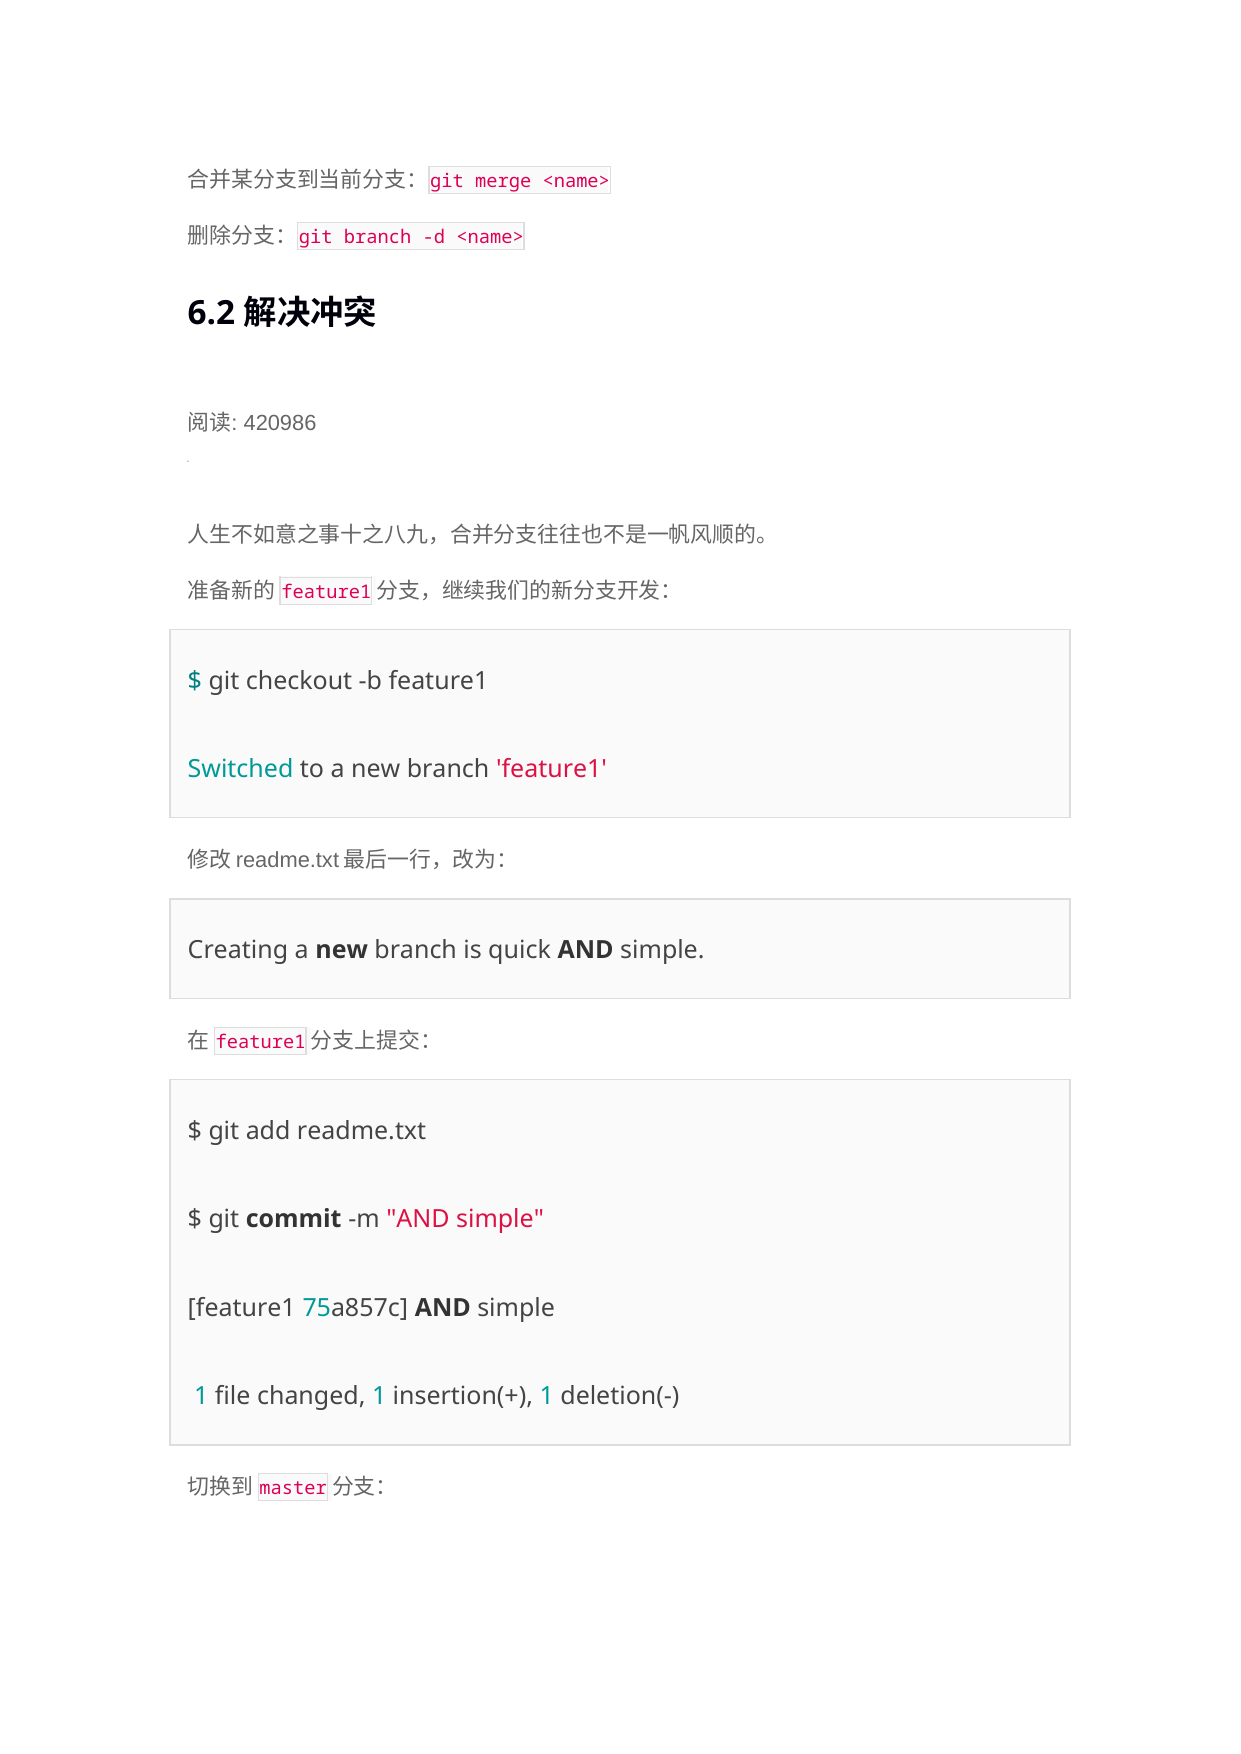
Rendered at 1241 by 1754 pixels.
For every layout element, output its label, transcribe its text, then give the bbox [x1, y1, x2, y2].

text 人生不如意之事十之八九，合并分支往往也不是一帆风顺的。 [187, 517, 1053, 549]
text $ git add readme.txt [171, 1080, 1069, 1162]
text 删除分支：git branch -d <name> [187, 218, 1053, 250]
text 在feature1分支上提交： [187, 1023, 1053, 1055]
text $ git checkout -b feature1 [171, 630, 1069, 712]
subtitle 6.2 解决冲突 [187, 277, 1053, 342]
text [feature1 75a857c] AND simple [171, 1256, 1069, 1339]
text 切换到master分支： [187, 1469, 1053, 1501]
text Creating a new branch is quick AND simple. [171, 900, 1069, 998]
text 阅读: 420986 [187, 405, 1053, 437]
text 准备新的feature1分支，继续我们的新分支开发： [187, 573, 1053, 605]
text 合并某分支到当前分支：git merge <name> [187, 162, 1053, 194]
text 1 file changed, 1 insertion(+), 1 deletion(-) [171, 1344, 1069, 1444]
text $ git commit -m "AND simple" [171, 1167, 1069, 1250]
text 修改readme.txt最后一行，改为： [187, 842, 1053, 874]
text Switched to a new branch 'feature1' [171, 717, 1069, 817]
